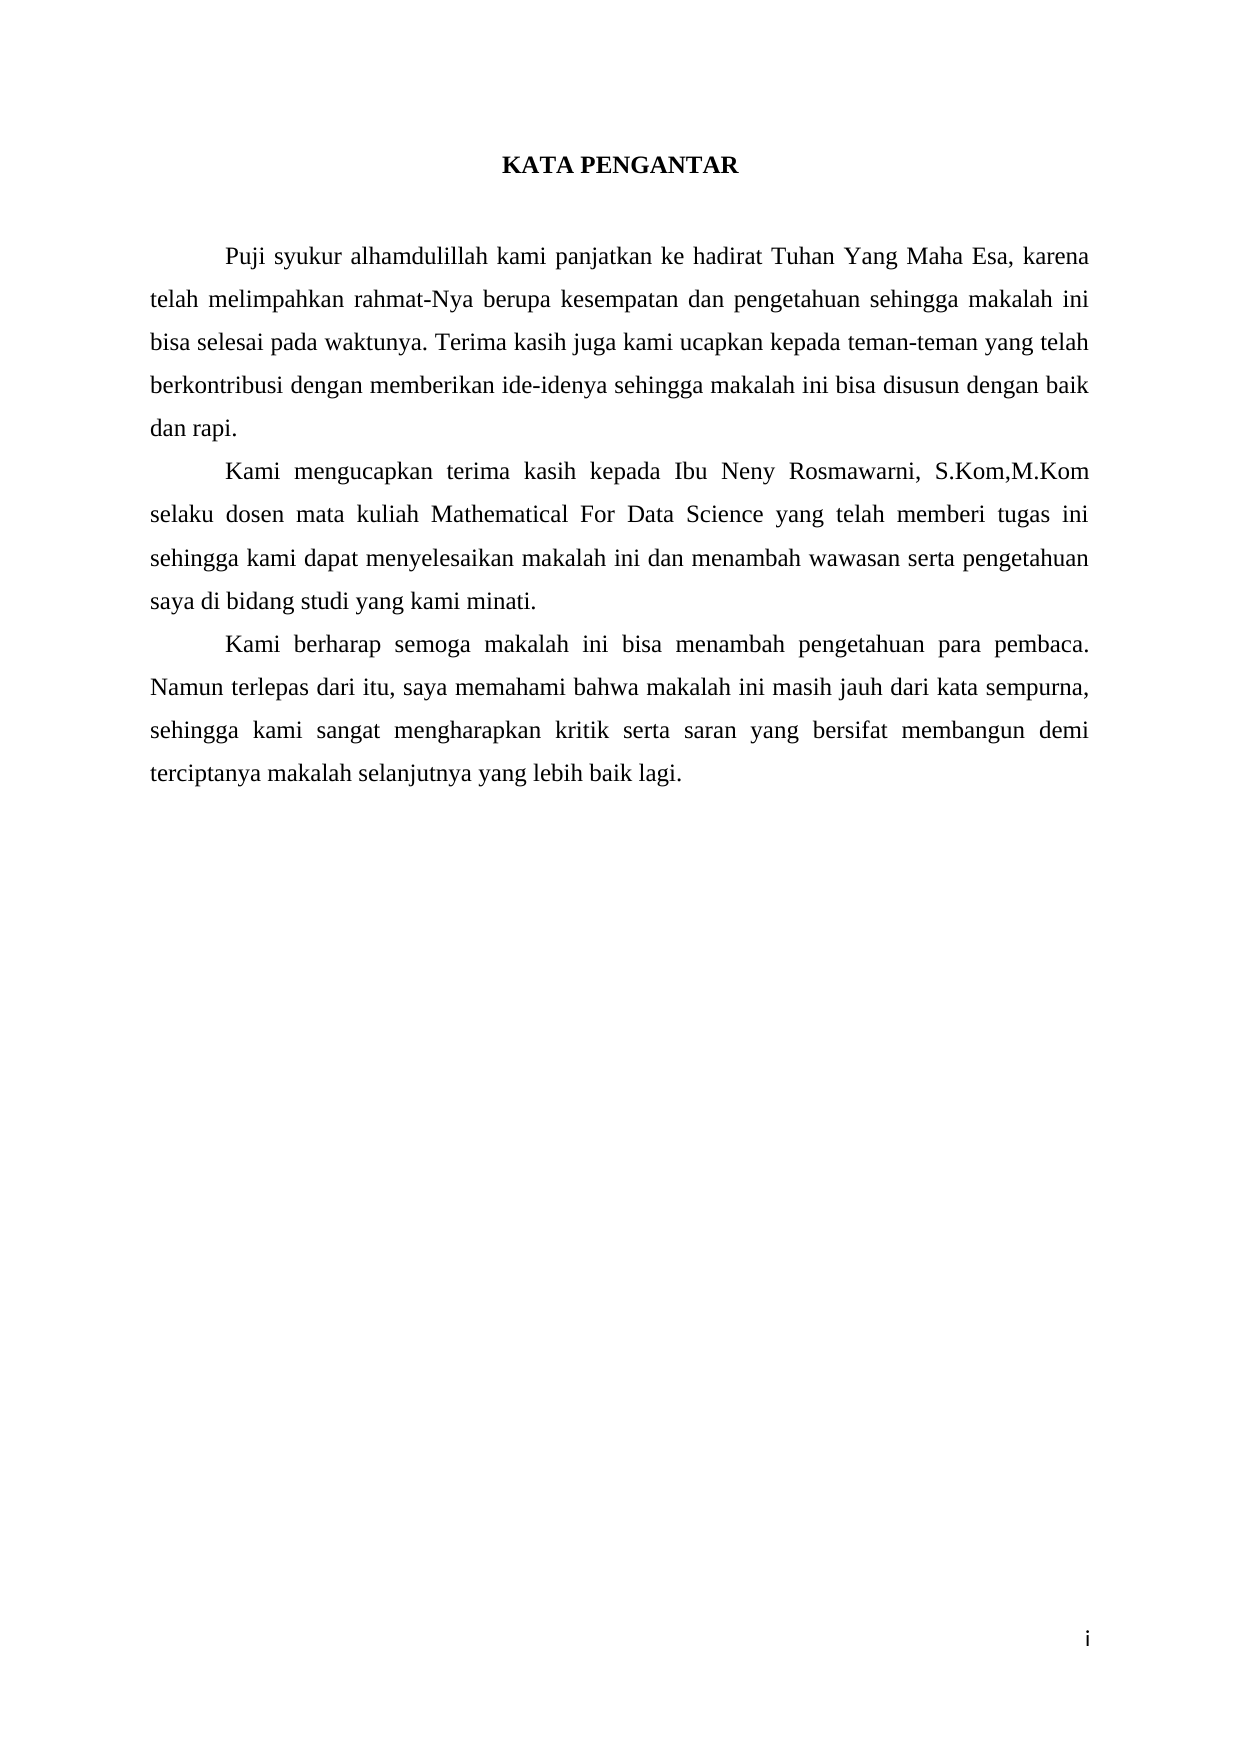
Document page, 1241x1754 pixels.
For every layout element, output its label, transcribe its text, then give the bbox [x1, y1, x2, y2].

text Puji syukur alhamdulillah kami panjatkan ke hadirat Tuhan Yang Maha Esa, karena telah melimpahkan rahmat-Nya berupa kesempatan dan pengetahuan sehingga makalah ini bisa selesai pada waktunya. Terima kasih juga kami ucapkan kepada teman-teman yang telah berkontribusi dengan memberikan ide-idenya sehingga makalah ini bisa disusun dengan baik dan rapi. [150, 241, 1090, 442]
text KATA PENGANTAR [150, 150, 1090, 179]
text Kami berharap semoga makalah ini bisa menambah pengetahuan para pembaca. Namun terlepas dari itu, saya memahami bahwa makalah ini masih jauh dari kata sempurna, sehingga kami sangat mengharapkan kritik serta saran yang bersifat membangun demi terciptanya makalah selanjutnya yang lebih baik lagi. [150, 629, 1090, 787]
text Kami mengucapkan terima kasih kepada Ibu Neny Rosmawarni, S.Kom,M.Kom selaku dosen mata kuliah Mathematical For Data Science yang telah memberi tugas ini sehingga kami dapat menyelesaikan makalah ini dan menambah wawasan serta pengetahuan saya di bidang studi yang kami minati. [150, 456, 1090, 614]
